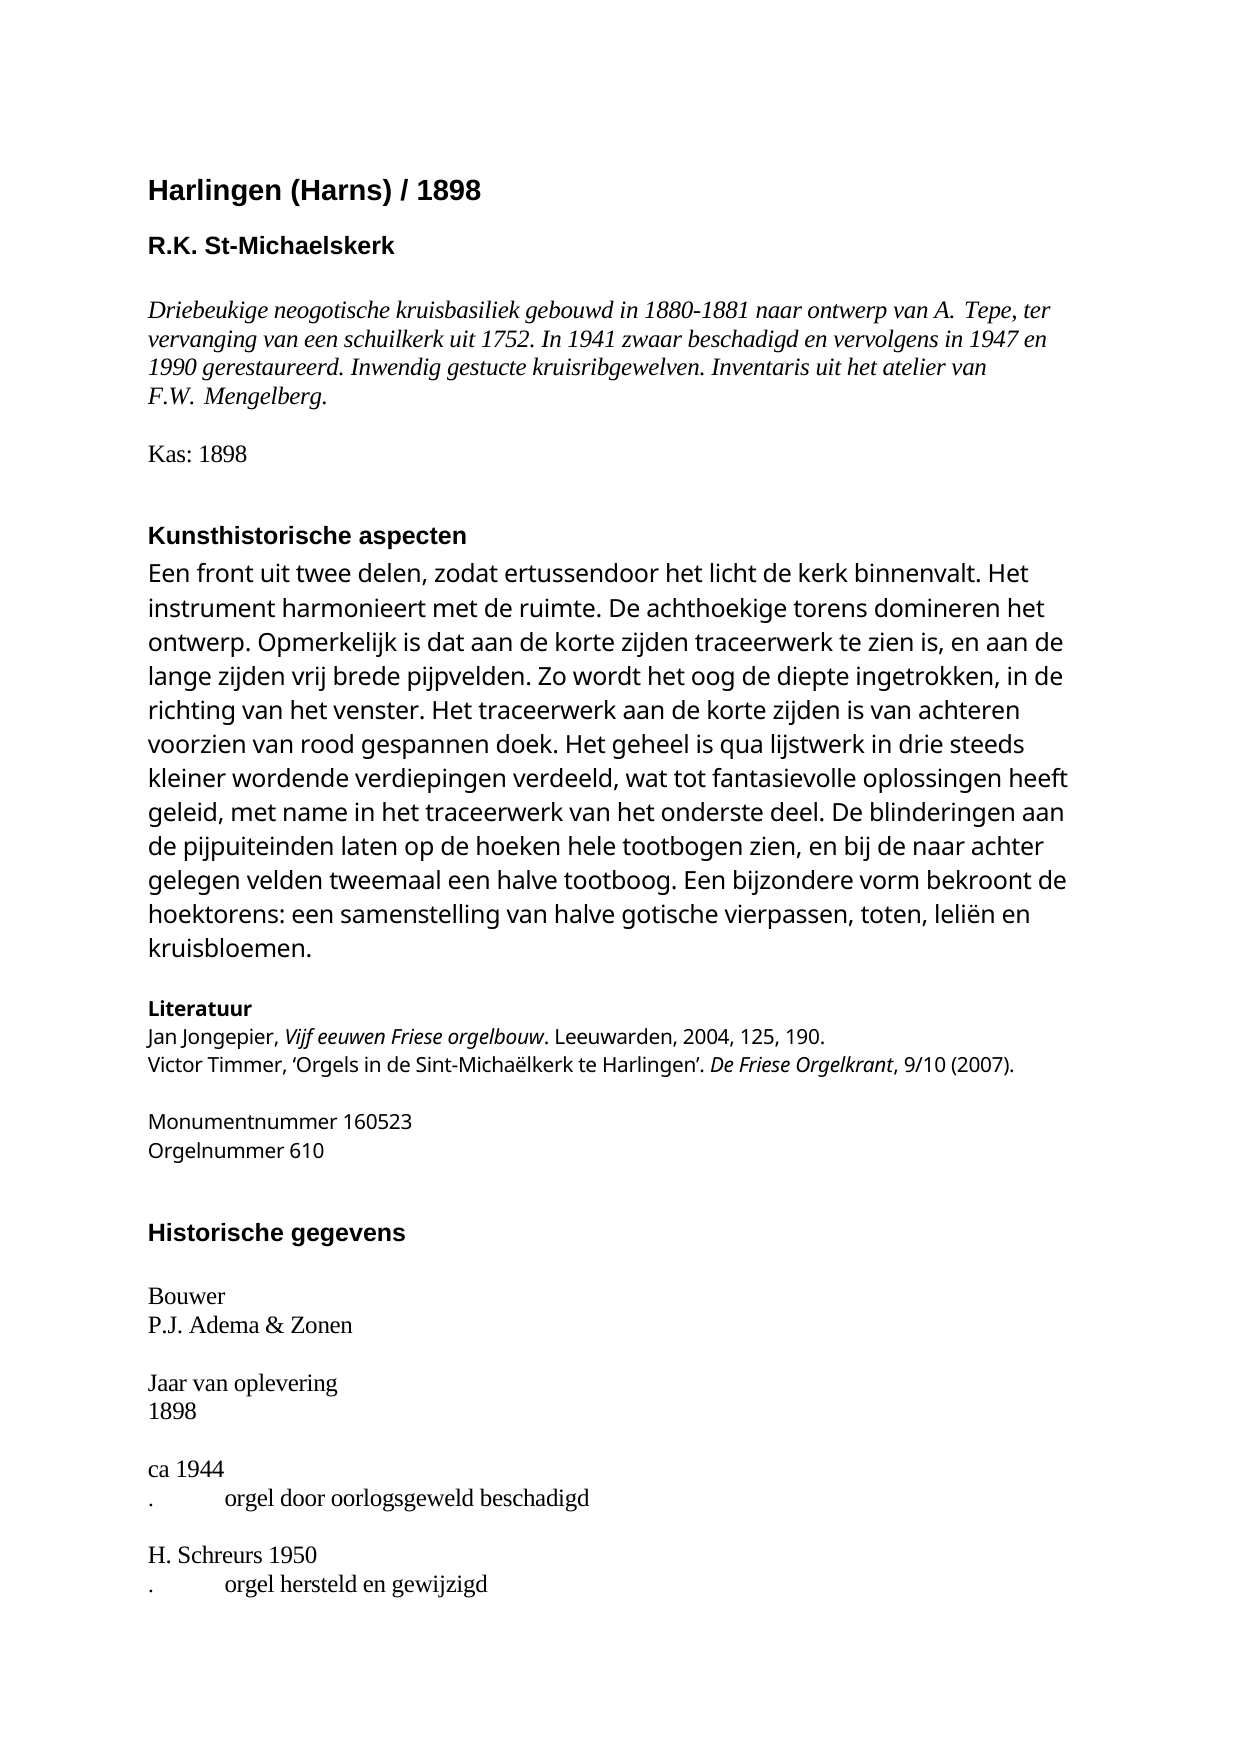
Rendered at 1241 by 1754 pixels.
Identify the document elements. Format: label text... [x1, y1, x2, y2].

text Monumentnummer 160523 [148, 1107, 1093, 1136]
subtitle R.K. St-Michaelskerk [148, 231, 1093, 260]
text Orgelnummer 610 [148, 1136, 1093, 1164]
list orgel hersteld en gewijzigd [148, 1569, 1093, 1598]
text 1898 [148, 1396, 1093, 1425]
subtitle Harlingen (Harns) / 1898 [148, 173, 1093, 206]
text Jaar van oplevering [148, 1368, 1093, 1396]
text Bouwer [148, 1281, 1093, 1310]
text Een front uit twee delen, zodat ertussendoor het licht de kerk binnenvalt. Het instrument harmonieert met de ruimte. De achthoekige torens domineren het ontwerp. Opmerkelijk is dat aan de korte zijden traceerwerk te zien is, en aan de lange zijden vrij brede pijpvelden. Zo wordt het oog de diepte ingetrokken, in de richting van het venster. Het traceerwerk aan de korte zijden is van achteren voorzien van rood gespannen doek. Het geheel is qua lijstwerk in drie steeds kleiner wordende verdiepingen verdeeld, wat tot fantasievolle oplossingen heeft geleid, met name in het traceerwerk van het onderste deel. De blinderingen aan de pijpuiteinden laten op de hoeken hele tootbogen zien, en bij de naar achter gelegen velden tweemaal een halve tootboog. Een bijzondere vorm bekroont de hoektorens: een samenstelling van halve gotische vierpassen, toten, leliën en kruisbloemen. [148, 556, 1093, 965]
text Literatuur [148, 994, 1093, 1022]
subtitle Kunsthistorische aspecten [148, 521, 1093, 550]
text Victor Timmer, ‘Orgels in de Sint-Michaëlkerk te Harlingen’. De Friese Orgelkrant, 9/10 (2007). [148, 1051, 1093, 1079]
text P.J. Adema & Zonen [148, 1310, 1093, 1339]
text Kas: 1898 [148, 439, 1093, 467]
text ca 1944 [148, 1454, 1093, 1483]
text Driebeukige neogotische kruisbasiliek gebouwd in 1880-1881 naar ontwerp van A. Tepe, ter vervanging van een schuilkerk uit 1752. In 1941 zwaar beschadigd en vervolgens in 1947 en 1990 gerestaureerd. Inwendig gestucte kruisribgewelven. Inventaris uit het atelier van F.W. Mengelberg. [148, 295, 1093, 410]
text Jan Jongepier, Vijf eeuwen Friese orgelbouw. Leeuwarden, 2004, 125, 190. [148, 1022, 1093, 1051]
subtitle Historische gegevens [148, 1218, 1093, 1246]
list orgel door oorlogsgeweld beschadigd [148, 1483, 1093, 1511]
text H. Schreurs 1950 [148, 1540, 1093, 1569]
